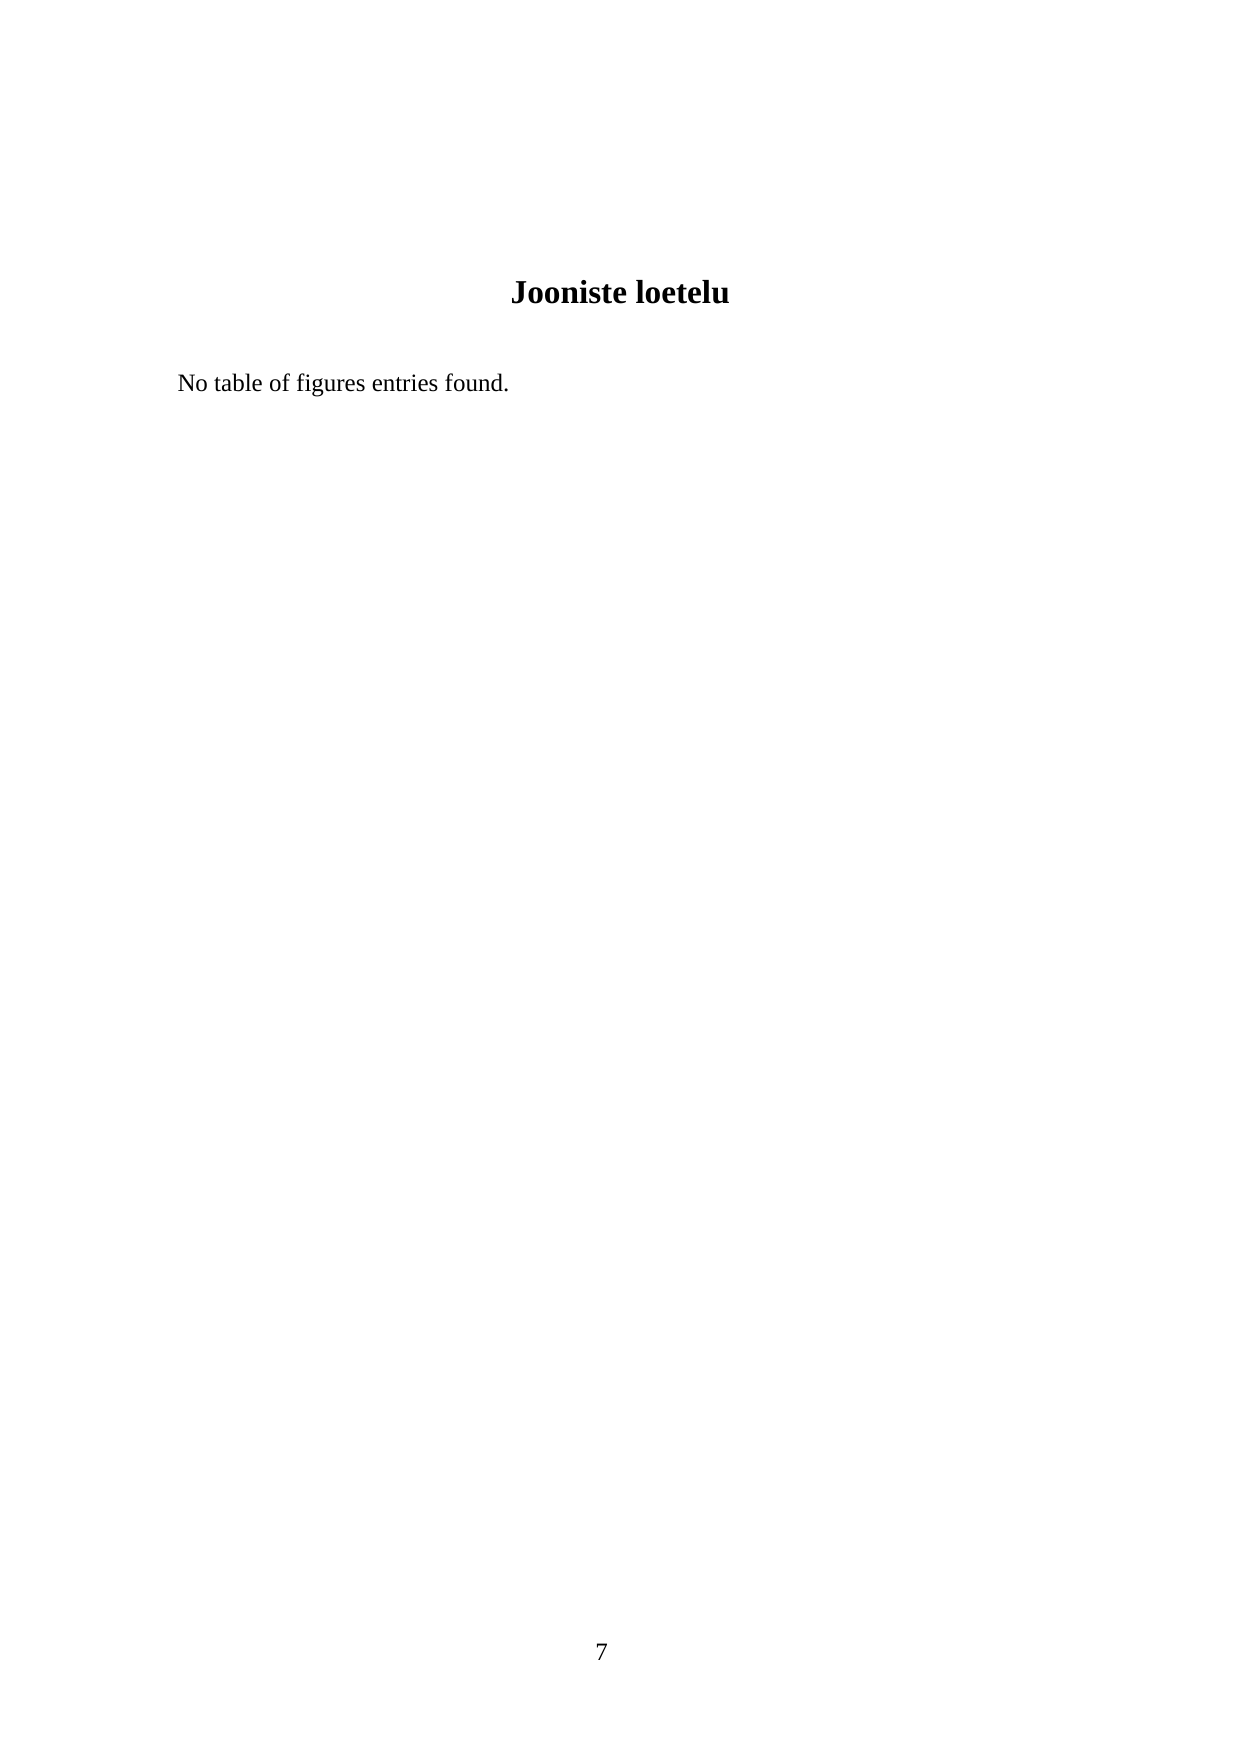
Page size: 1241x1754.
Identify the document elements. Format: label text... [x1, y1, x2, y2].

text No table of figures entries found. [177, 368, 1063, 396]
subtitle Jooniste loetelu [177, 273, 1063, 311]
